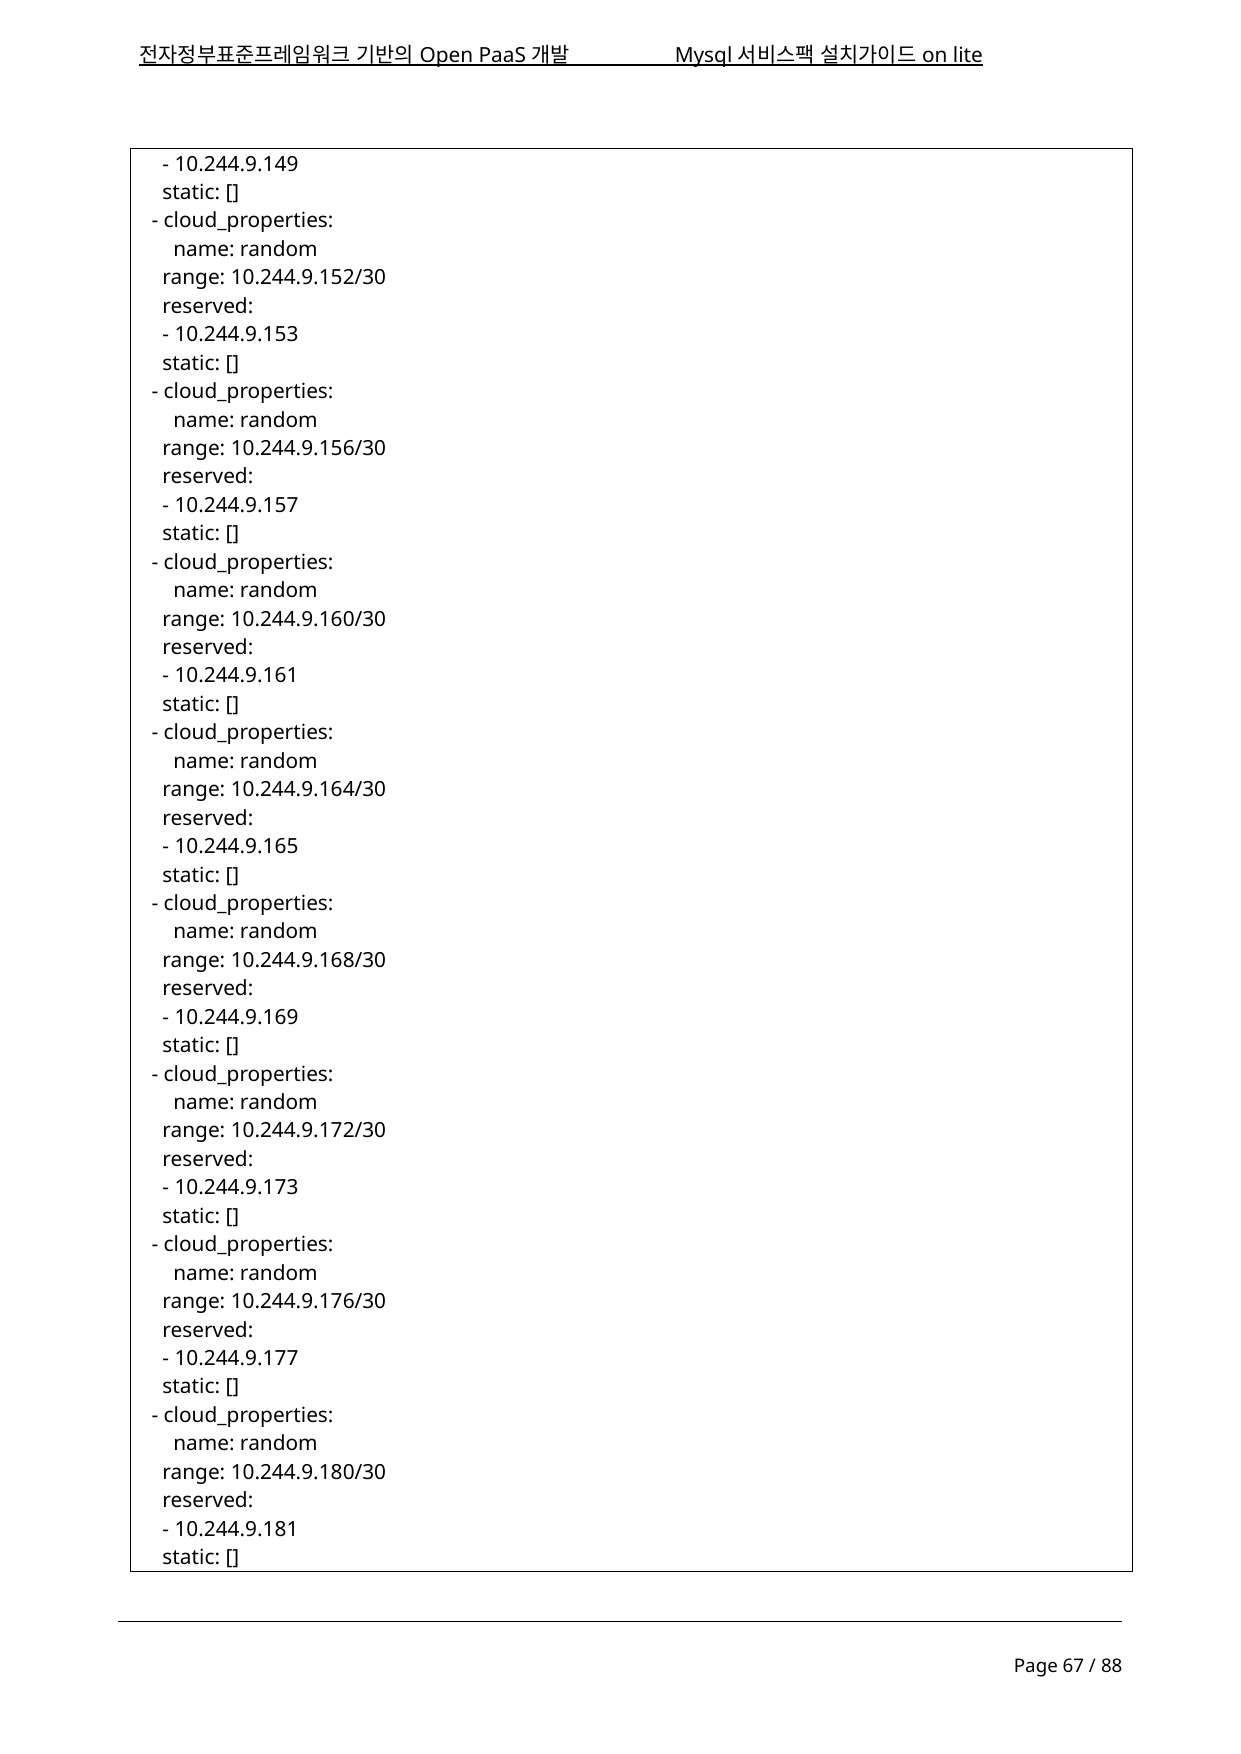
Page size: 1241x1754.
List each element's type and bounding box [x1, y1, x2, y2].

table_header [131, 149, 1132, 1571]
